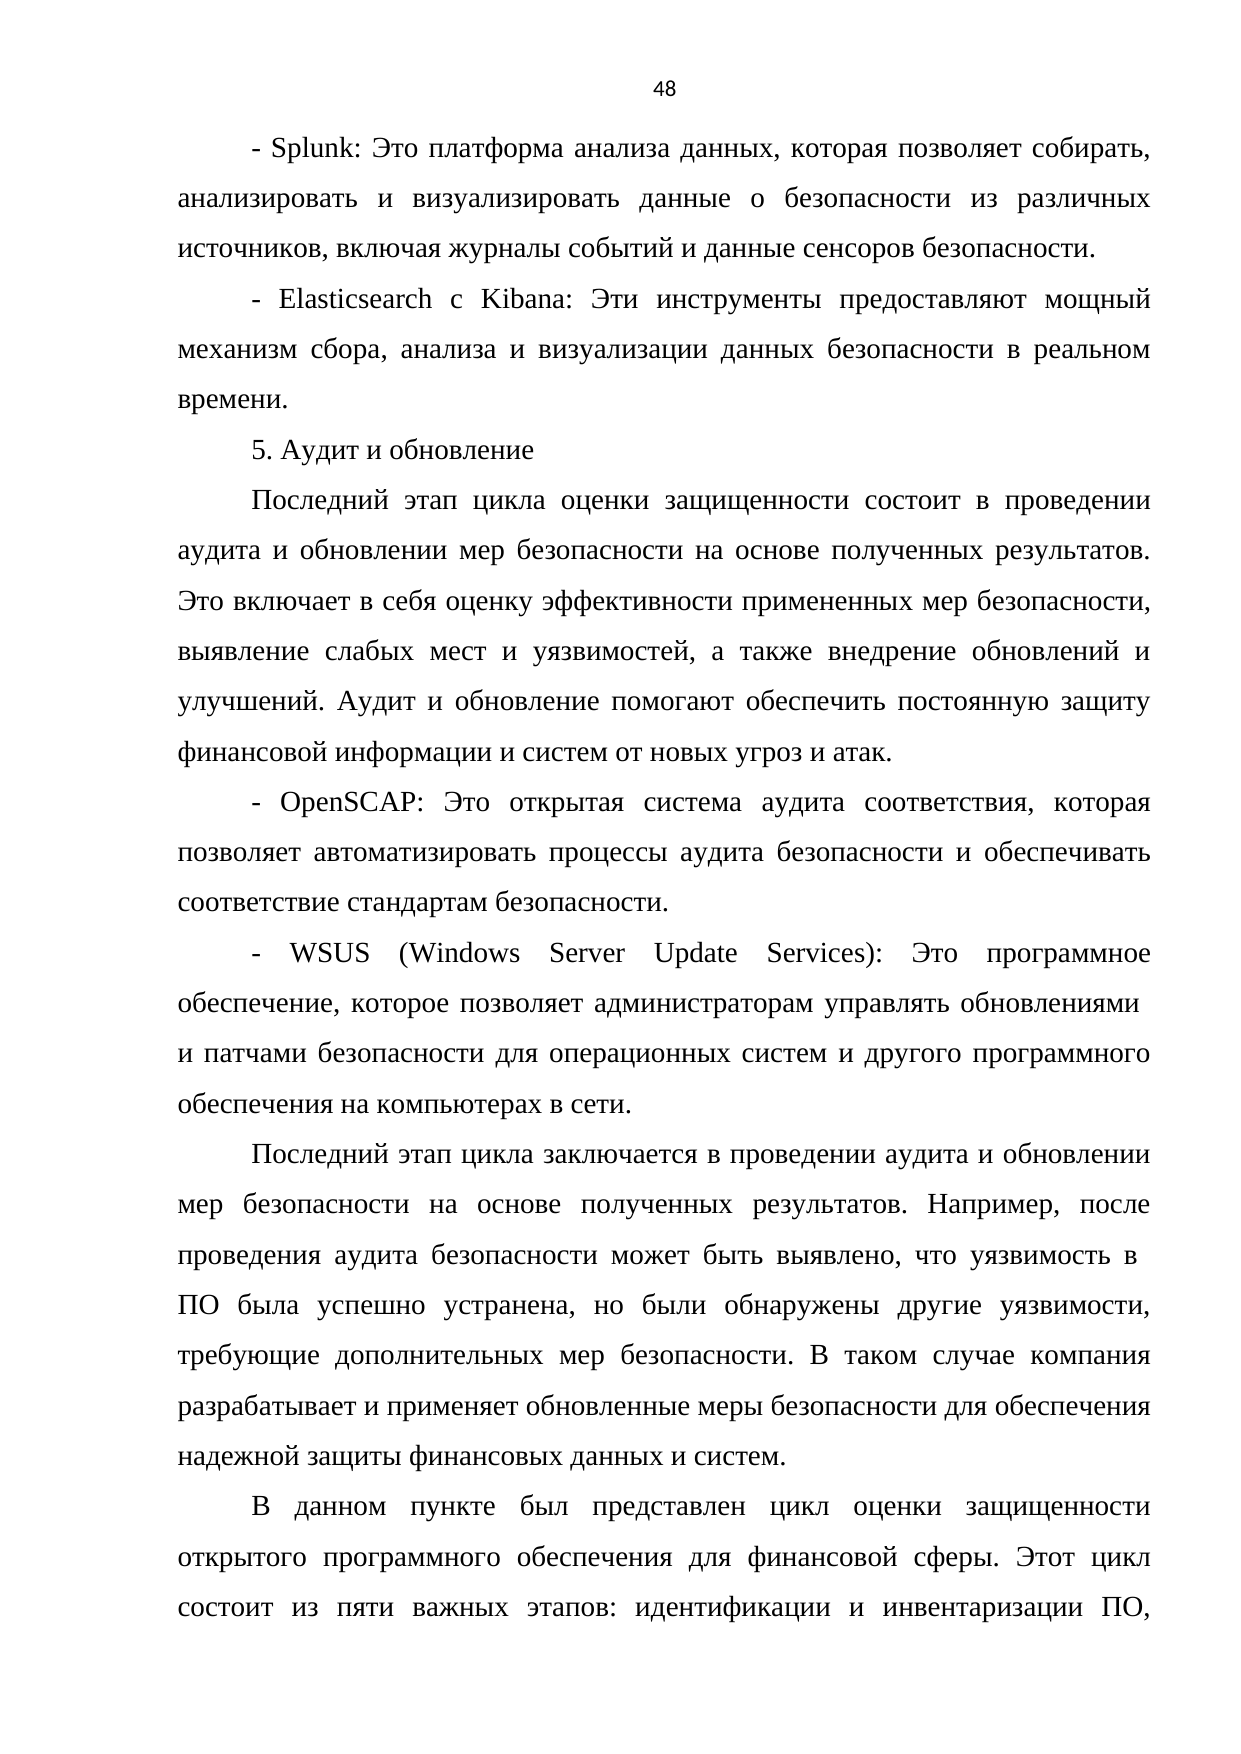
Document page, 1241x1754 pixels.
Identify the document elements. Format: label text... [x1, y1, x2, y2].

text - Splunk: Это платформа анализа данных, которая позволяет собирать, анализировать и визуализировать данные о безопасности из различных источников, включая журналы событий и данные сенсоров безопасности. [177, 130, 1152, 264]
text - Elasticsearch с Kibana: Эти инструменты предоставляют мощный механизм сбора, анализа и визуализации данных безопасности в реальном времени. [177, 281, 1152, 415]
text 5. Аудит и обновление [177, 432, 1152, 465]
text - OpenSCAP: Это открытая система аудита соответствия, которая позволяет автоматизировать процессы аудита безопасности и обеспечивать соответствие стандартам безопасности. [177, 784, 1152, 918]
text - WSUS (Windows Server Update Services): Это программное обеспечение, которое позволяет администраторам управлять обновлениями и патчами безопасности для операционных систем и другого программного обеспечения на компьютерах в сети. [177, 935, 1152, 1119]
text Последний этап цикла заключается в проведении аудита и обновлении мер безопасности на основе полученных результатов. Например, после проведения аудита безопасности может быть выявлено, что уязвимость в ПО была успешно устранена, но были обнаружены другие уязвимости, требующие дополнительных мер безопасности. В таком случае компания разрабатывает и применяет обновленные меры безопасности для обеспечения надежной защиты финансовых данных и систем. [177, 1136, 1152, 1472]
text Последний этап цикла оценки защищенности состоит в проведении аудита и обновлении мер безопасности на основе полученных результатов. Это включает в себя оценку эффективности примененных мер безопасности, выявление слабых мест и уязвимостей, а также внедрение обновлений и улучшений. Аудит и обновление помогают обеспечить постоянную защиту финансовой информации и систем от новых угроз и атак. [177, 482, 1152, 767]
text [177, 1488, 1152, 1622]
